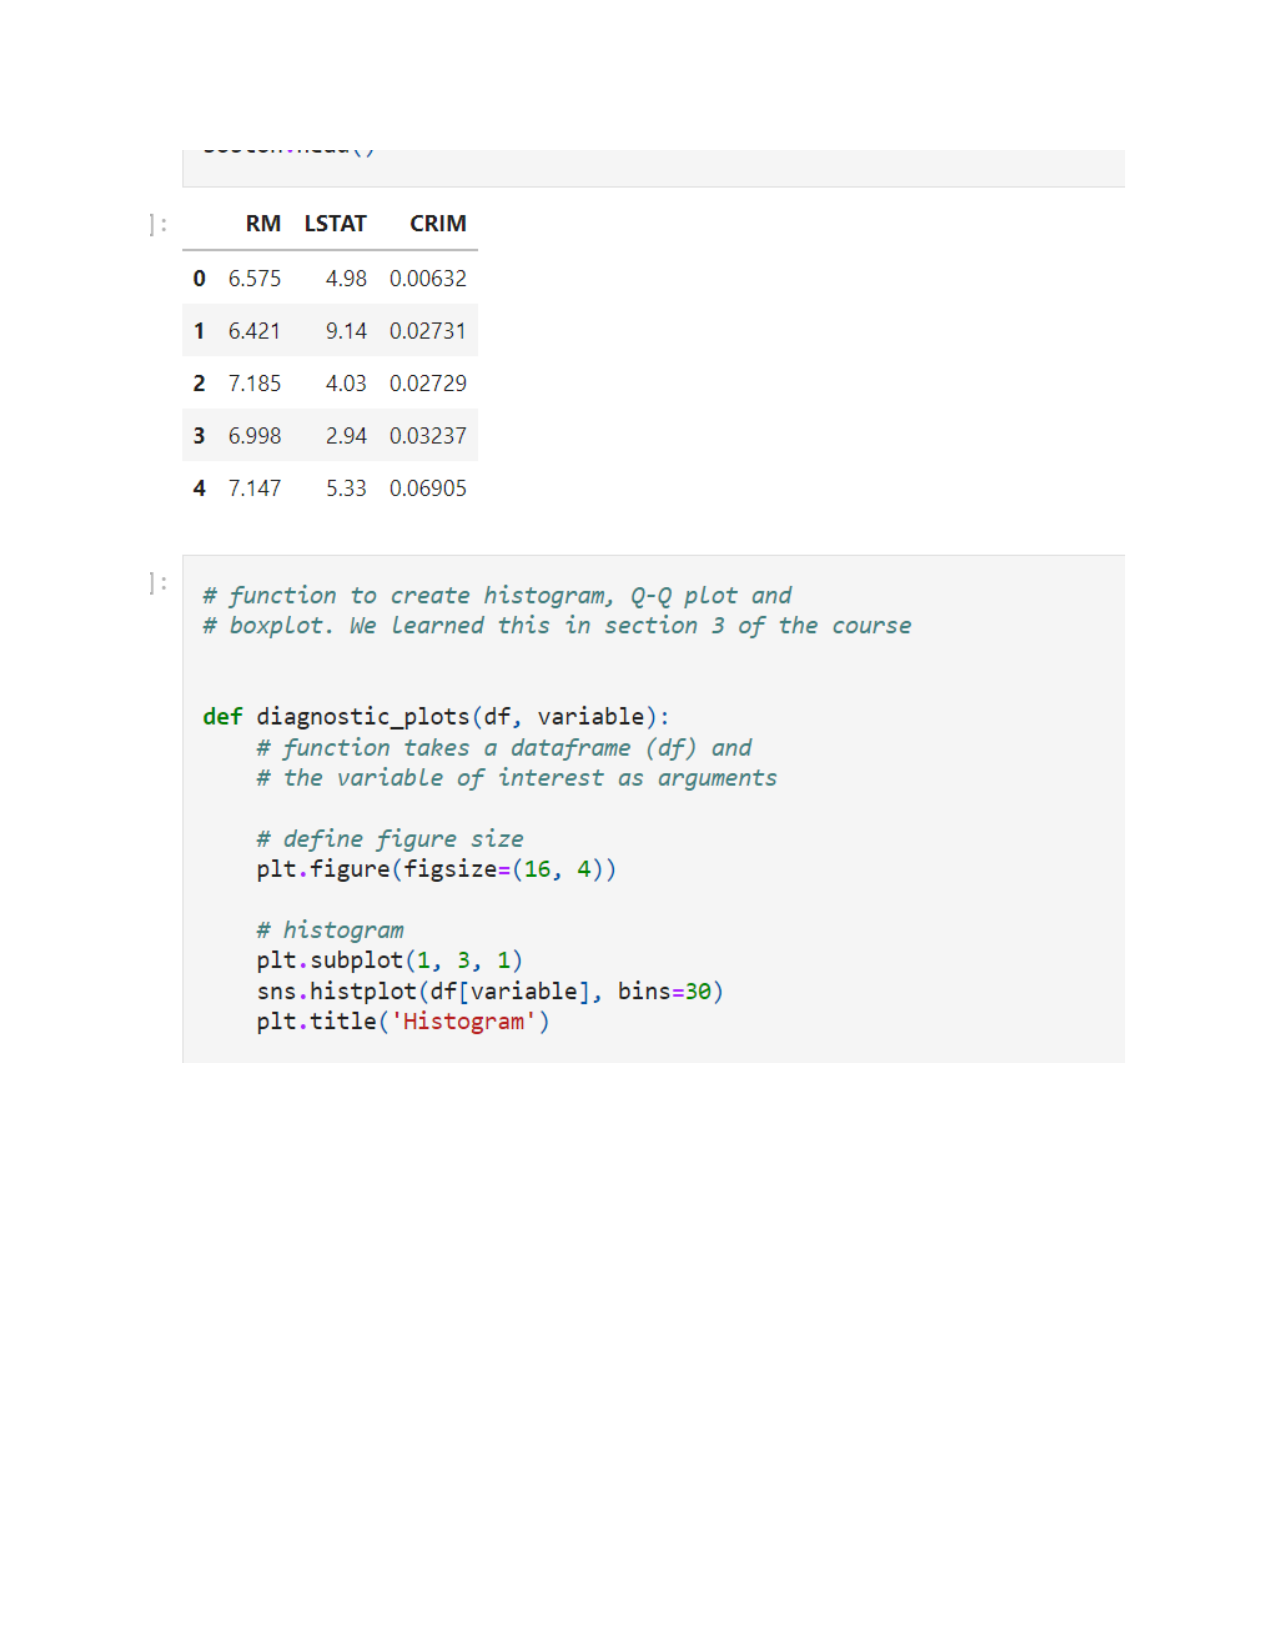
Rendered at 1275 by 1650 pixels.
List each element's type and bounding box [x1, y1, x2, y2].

picture [150, 150, 1125, 1063]
